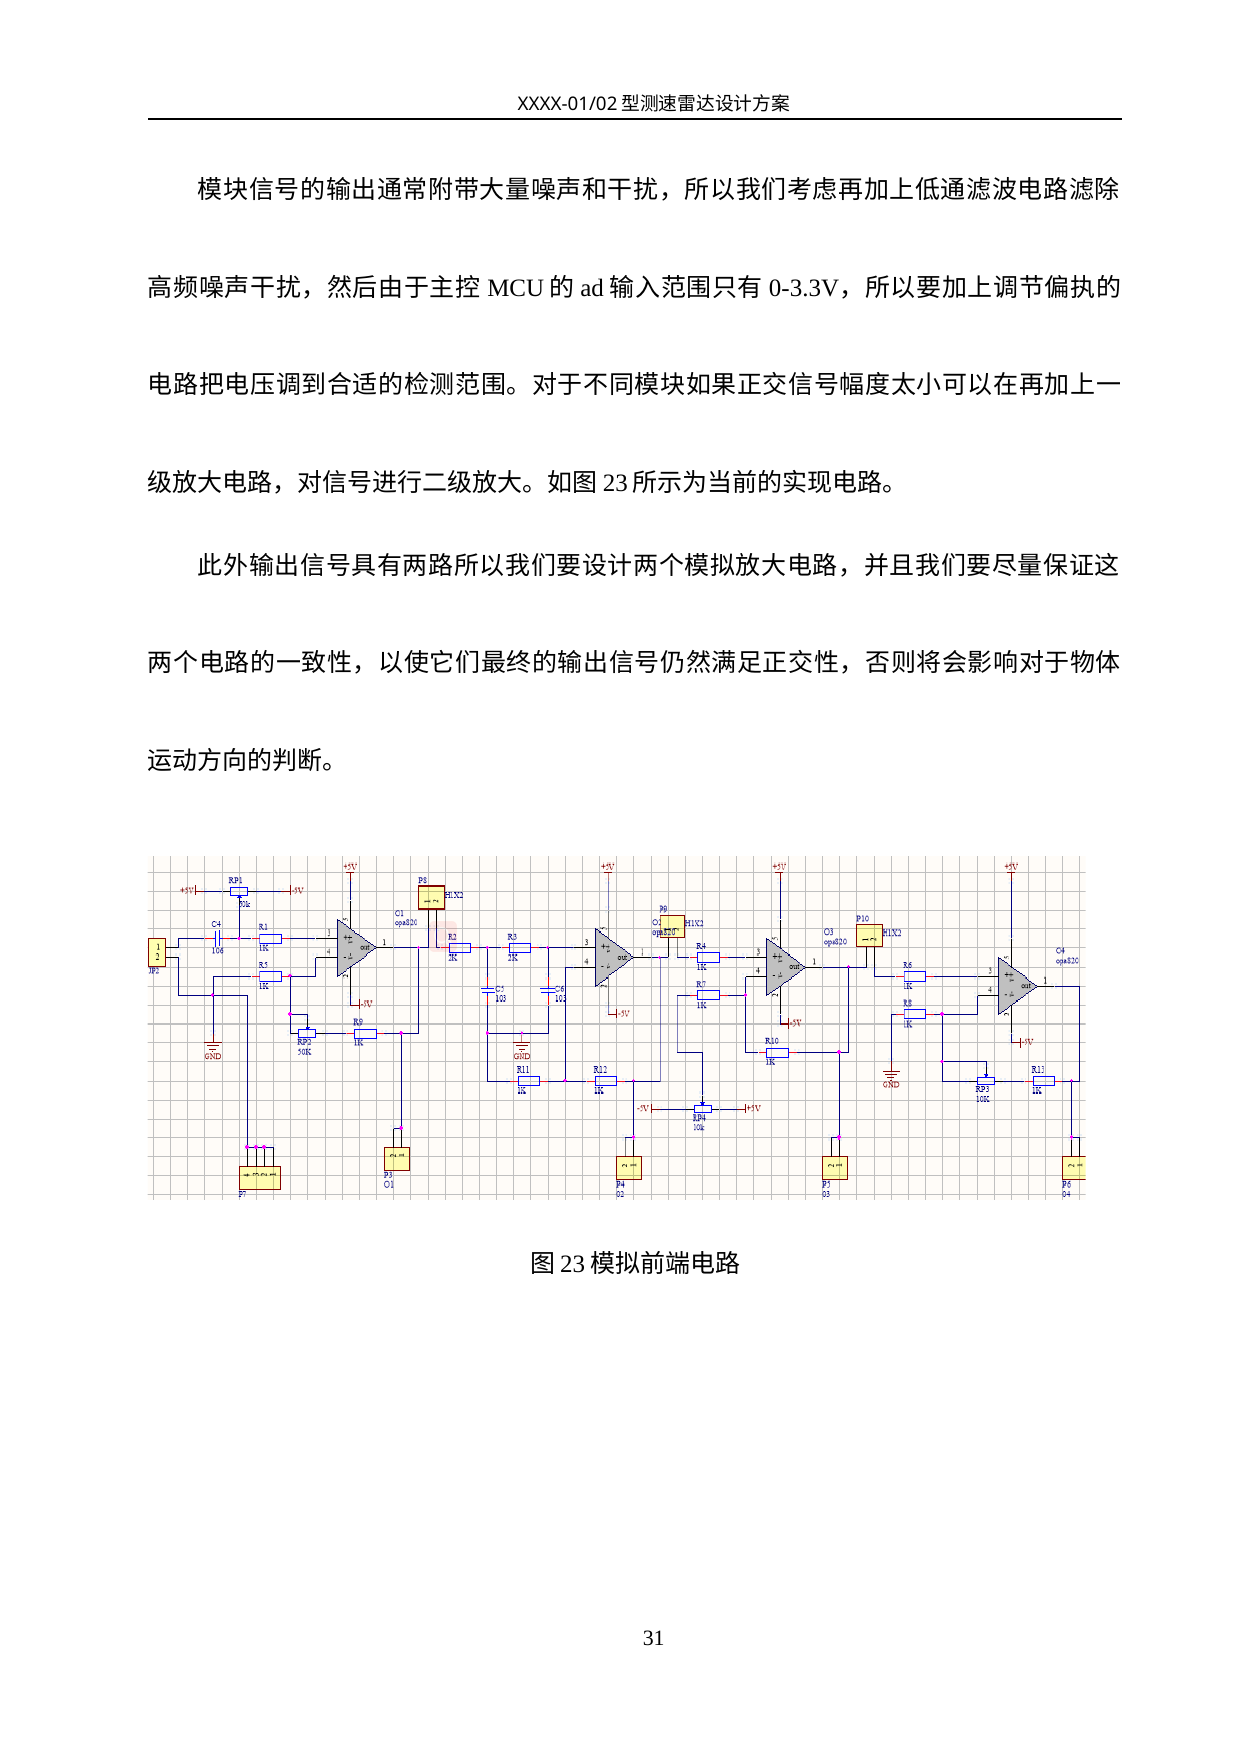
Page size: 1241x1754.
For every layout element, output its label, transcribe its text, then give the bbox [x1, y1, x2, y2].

text 模块信号的输出通常附带大量噪声和干扰，所以我们考虑再加上低通滤波电路滤除高频噪声干扰，然后由于主控MCU的ad输入范围只有0-3.3V，所以要加上调节偏执的电路把电压调到合适的检测范围。对于不同模块如果正交信号幅度太小可以在再加上一级放大电路，对信号进行二级放大。如图23所示为当前的实现电路。 [148, 155, 1122, 513]
text 图23模拟前端电路 [148, 1229, 1122, 1294]
text 此外输出信号具有两路所以我们要设计两个模拟放大电路，并且我们要尽量保证这两个电路的一致性，以使它们最终的输出信号仍然满足正交性，否则将会影响对于物体运动方向的判断。 [148, 531, 1122, 791]
picture [147, 856, 1086, 1200]
